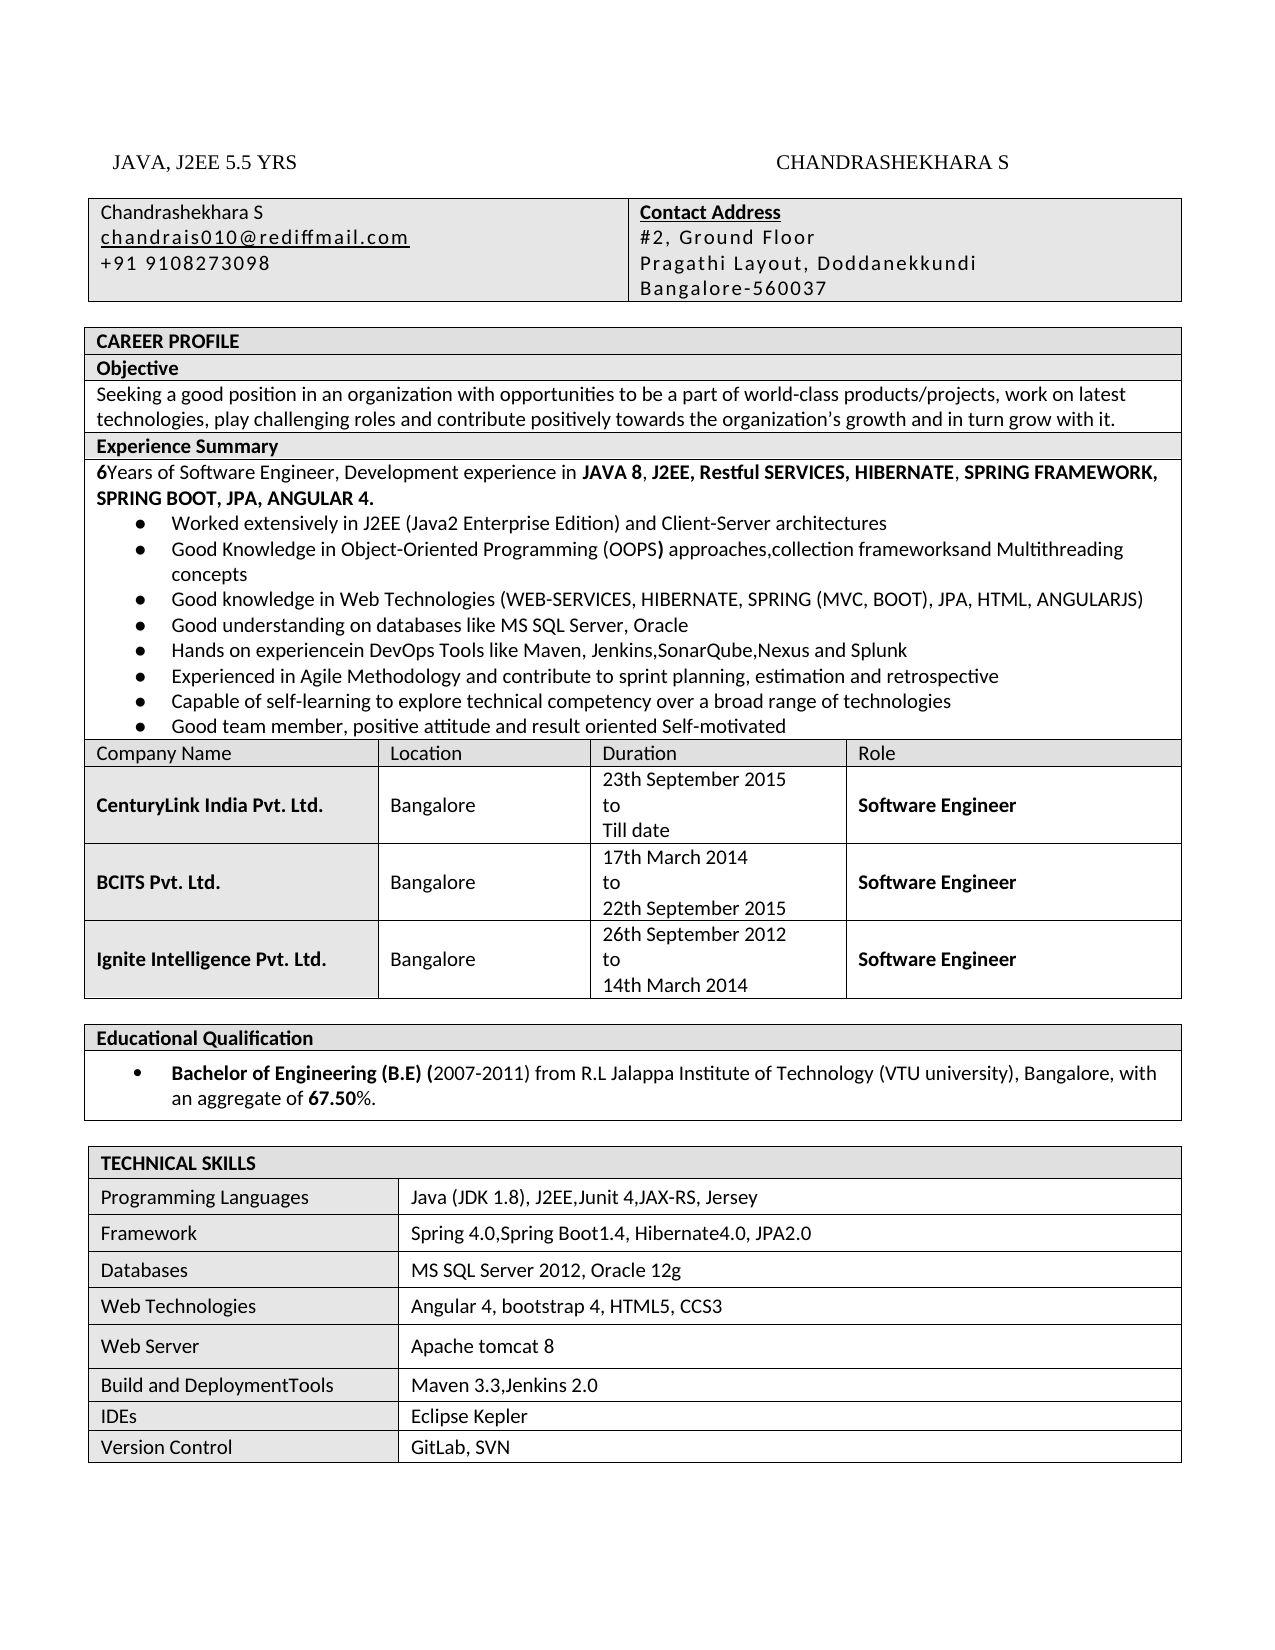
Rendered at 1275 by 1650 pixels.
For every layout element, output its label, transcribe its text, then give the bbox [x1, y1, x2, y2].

table_cell Databases [89, 1252, 398, 1287]
table_cell Build and DeploymentTools [89, 1369, 398, 1401]
table_cell Software Engineer [847, 921, 1181, 997]
table_cell Software Engineer [847, 844, 1181, 920]
table_cell Location [379, 740, 590, 766]
table_header TECHNICAL SKILLS [89, 1147, 1181, 1178]
table_cell Software Engineer [847, 767, 1181, 843]
table_header Contact Address #2, Ground Floor Pragathi Layout, Doddanekkundi Bangalore-560037 [629, 199, 1181, 301]
table_cell CenturyLink India Pvt. Ltd. [85, 767, 378, 843]
table_cell Role [847, 740, 1181, 766]
table_cell Web Technologies [89, 1288, 398, 1324]
table_cell Version Control [89, 1431, 398, 1462]
table_cell Programming Languages [89, 1179, 398, 1214]
table_header Educational Qualification [85, 1025, 1181, 1050]
table_cell BCITS Pvt. Ltd. [85, 844, 378, 920]
table_cell Bangalore [379, 921, 590, 997]
table_cell Objective [85, 355, 1181, 380]
table_cell Ignite Intelligence Pvt. Ltd. [85, 921, 378, 997]
table_cell 17th March 2014 to 22th September 2015 [591, 844, 846, 920]
table_cell Spring 4.0,Spring Boot1.4, Hibernate4.0, JPA2.0 [399, 1215, 1181, 1251]
table_cell Java (JDK 1.8), J2EE,Junit 4,JAX-RS, Jersey [399, 1179, 1181, 1214]
table_cell Maven 3.3,Jenkins 2.0 [399, 1369, 1181, 1401]
table_header CAREER PROFILE [85, 328, 1181, 354]
table_cell Experience Summary [85, 433, 1181, 458]
table_cell 6Years of Software Engineer, Development experience in JAVA 8, J2EE, Restful SERVICES, HIBERNATE, SPRING FRAMEWORK, SPRING BOOT, JPA, ANGULAR 4. Worked extensively in J2EE (Java2 Enterprise Edition) and Client-Server architectures Good Knowledge in Object-Oriented Programming (OOPS) approaches,collection frameworksand Multithreading concepts Good knowledge in Web Technologies (WEB-SERVICES, HIBERNATE, SPRING (MVC, BOOT), JPA, HTML, ANGULARJS) Good understanding on databases like MS SQL Server, Oracle Hands on experiencein DevOps Tools like Maven, Jenkins,SonarQube,Nexus and Splunk Experienced in Agile Methodology and contribute to sprint planning, estimation and retrospective Capable of self-learning to explore technical competency over a broad range of technologies Good team member, positive attitude and result oriented Self-motivated [85, 460, 1181, 739]
table_cell Bangalore [379, 844, 590, 920]
table_cell Bachelor of Engineering (B.E) (2007-2011) from R.L Jalappa Institute of Technology (VTU university), Bangalore, with an aggregate of 67.50%. [85, 1051, 1181, 1119]
table_cell 26th September 2012 to 14th March 2014 [591, 921, 846, 997]
table_cell Eclipse Kepler [399, 1402, 1181, 1430]
table_cell Angular 4, bootstrap 4, HTML5, CCS3 [399, 1288, 1181, 1324]
table_cell Bangalore [379, 767, 590, 843]
table_cell MS SQL Server 2012, Oracle 12g [399, 1252, 1181, 1287]
table_cell Seeking a good position in an organization with opportunities to be a part of world-class products/projects, work on latest technologies, play challenging roles and contribute positively towards the organization’s growth and in turn grow with it. [85, 381, 1181, 432]
table_cell Framework [89, 1215, 398, 1251]
table_cell GitLab, SVN [399, 1431, 1181, 1462]
table_cell 23th September 2015 to Till date [591, 767, 846, 843]
table_cell Apache tomcat 8 [399, 1325, 1181, 1368]
table_cell Duration [591, 740, 846, 766]
table_header Chandrashekhara S chandrais010@rediffmail.com +91 9108273098 [89, 199, 628, 301]
table_cell Company Name [85, 740, 378, 766]
table_cell IDEs [89, 1402, 398, 1430]
table_cell Web Server [89, 1325, 398, 1368]
